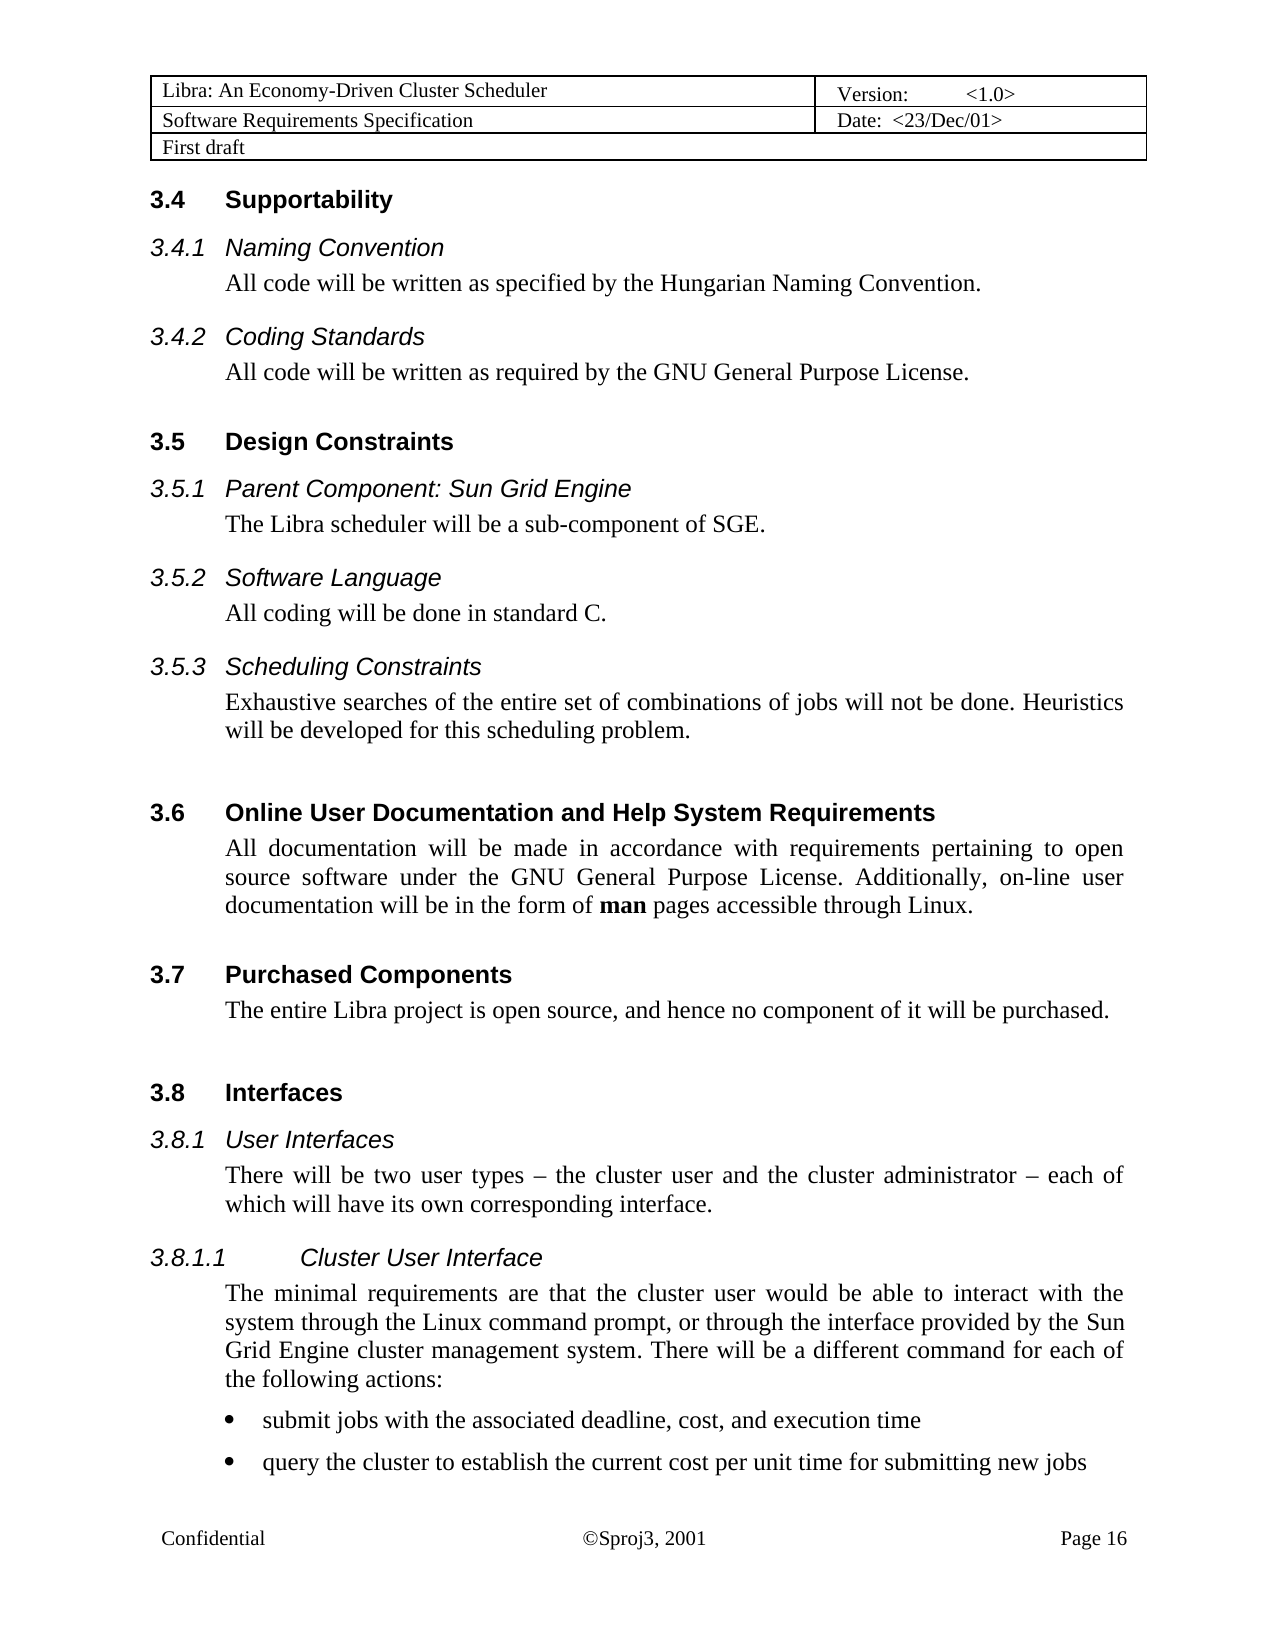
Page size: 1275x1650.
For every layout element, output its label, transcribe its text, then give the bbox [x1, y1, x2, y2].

subtitle Parent Component: Sun Grid Engine [150, 474, 1125, 503]
text Exhaustive searches of the entire set of combinations of jobs will not be done. Heuristics will be developed for this scheduling problem. [225, 687, 1125, 744]
text The Libra scheduler will be a sub-component of SGE. [225, 509, 1125, 538]
text All coding will be done in standard C. [225, 598, 1125, 627]
subtitle Online User Documentation and Help System Requirements [150, 798, 1125, 827]
subtitle Interfaces [150, 1078, 1125, 1107]
text There will be two user types – the cluster user and the cluster administrator – each of which will have its own corresponding interface. [225, 1160, 1125, 1218]
subtitle Design Constraints [150, 427, 1125, 455]
list query the cluster to establish the current cost per unit time for submitting new jobs [225, 1447, 1125, 1475]
text All code will be written as specified by the Hungarian Naming Convention. [225, 268, 1125, 297]
subtitle Coding Standards [150, 322, 1125, 350]
list submit jobs with the associated deadline, cost, and execution time [225, 1405, 1125, 1434]
subtitle Supportability [150, 185, 1125, 214]
subtitle Scheduling Constraints [150, 652, 1125, 680]
text The entire Libra project is open source, and hence no component of it will be purchased. [225, 995, 1125, 1024]
subtitle Software Language [150, 563, 1125, 592]
subtitle Cluster User Interface [150, 1243, 1125, 1272]
subtitle Naming Convention [150, 233, 1125, 262]
text All code will be written as required by the GNU General Purpose License. [150, 357, 1125, 385]
subtitle User Interfaces [150, 1125, 1125, 1154]
subtitle Purchased Components [150, 960, 1125, 989]
text The minimal requirements are that the cluster user would be able to interact with the system through the Linux command prompt, or through the interface provided by the Sun Grid Engine cluster management system. There will be a different command for each of the following actions: [225, 1278, 1125, 1393]
text All documentation will be made in accordance with requirements pertaining to open source software under the GNU General Purpose License. Additionally, on-line user documentation will be in the form of man pages accessible through Linux. [225, 833, 1125, 919]
